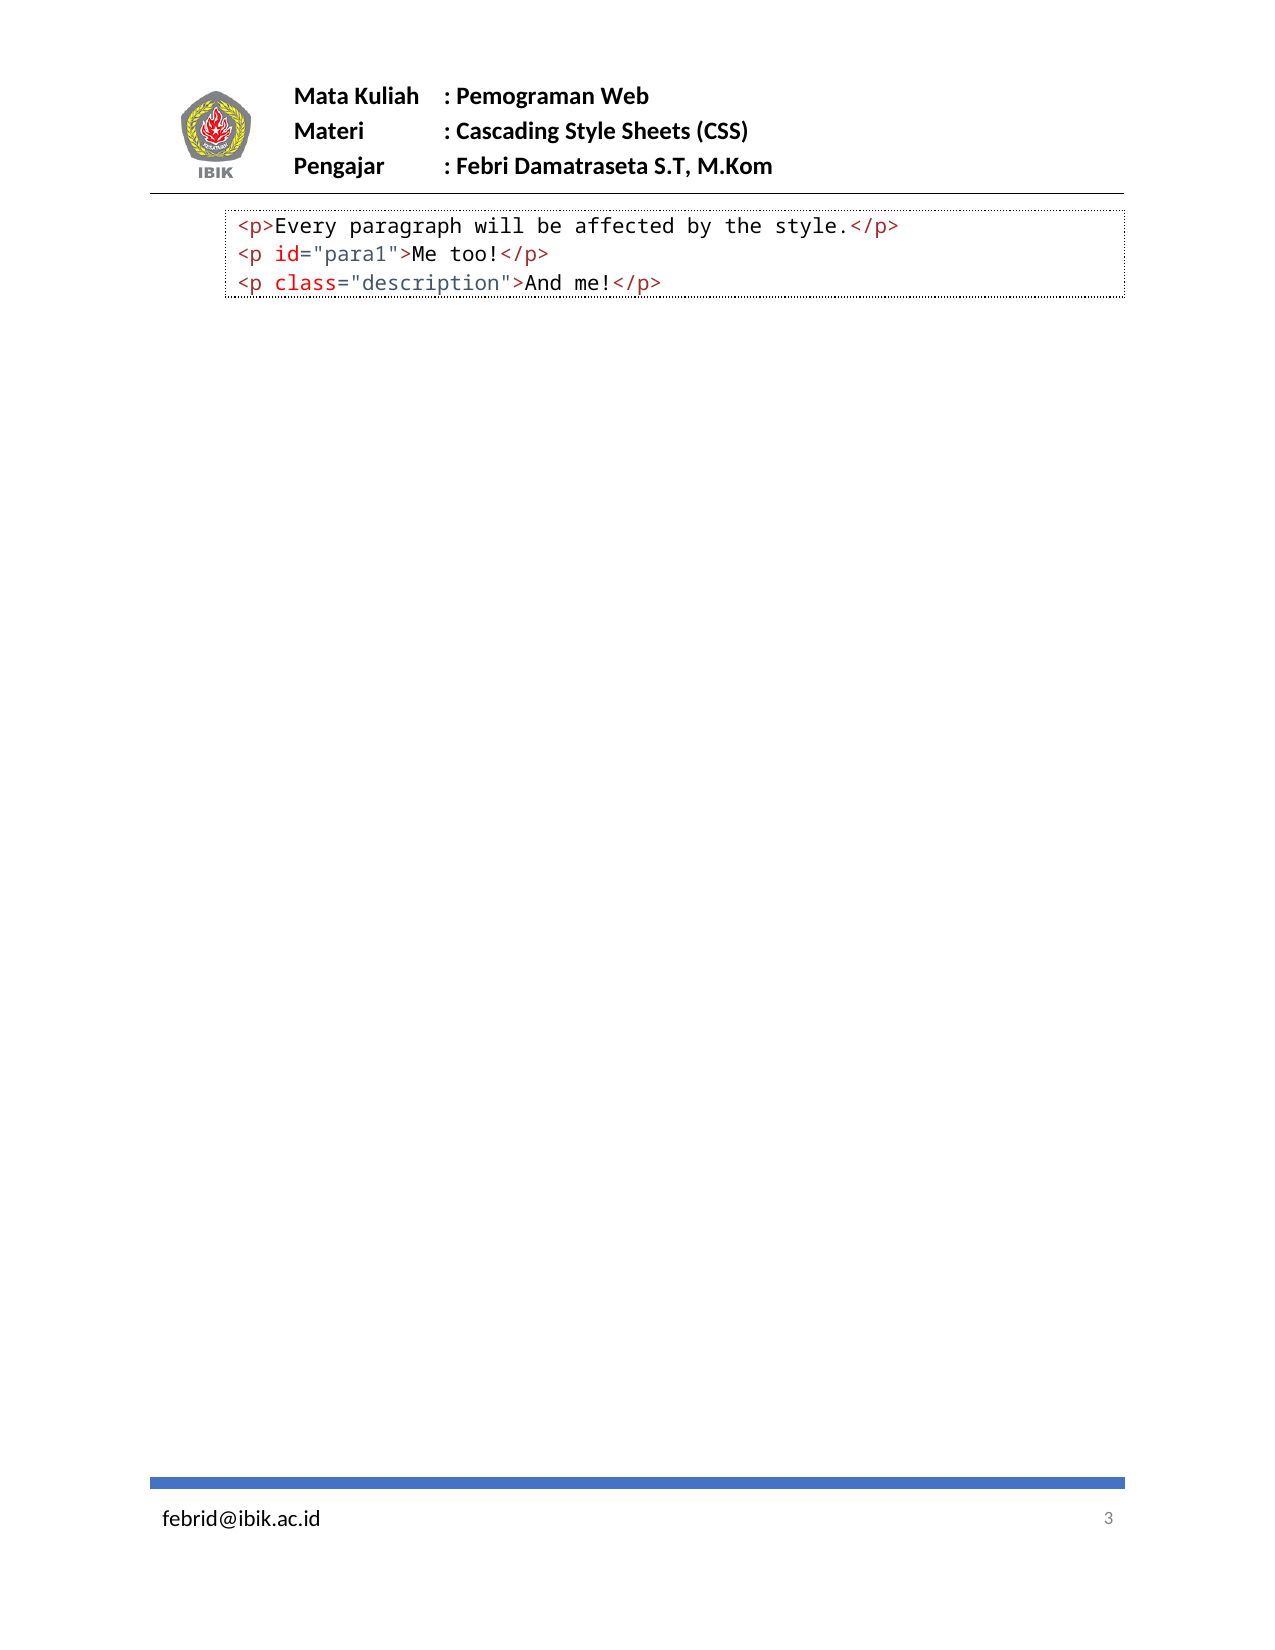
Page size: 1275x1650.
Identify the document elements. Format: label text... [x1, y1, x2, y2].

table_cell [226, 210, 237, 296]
table_cell <p>Every paragraph will be affected by the style.</p> <p id="para1">Me too!</p> <p class="description">And me!</p> [549, 210, 1124, 296]
picture [176, 88, 256, 180]
